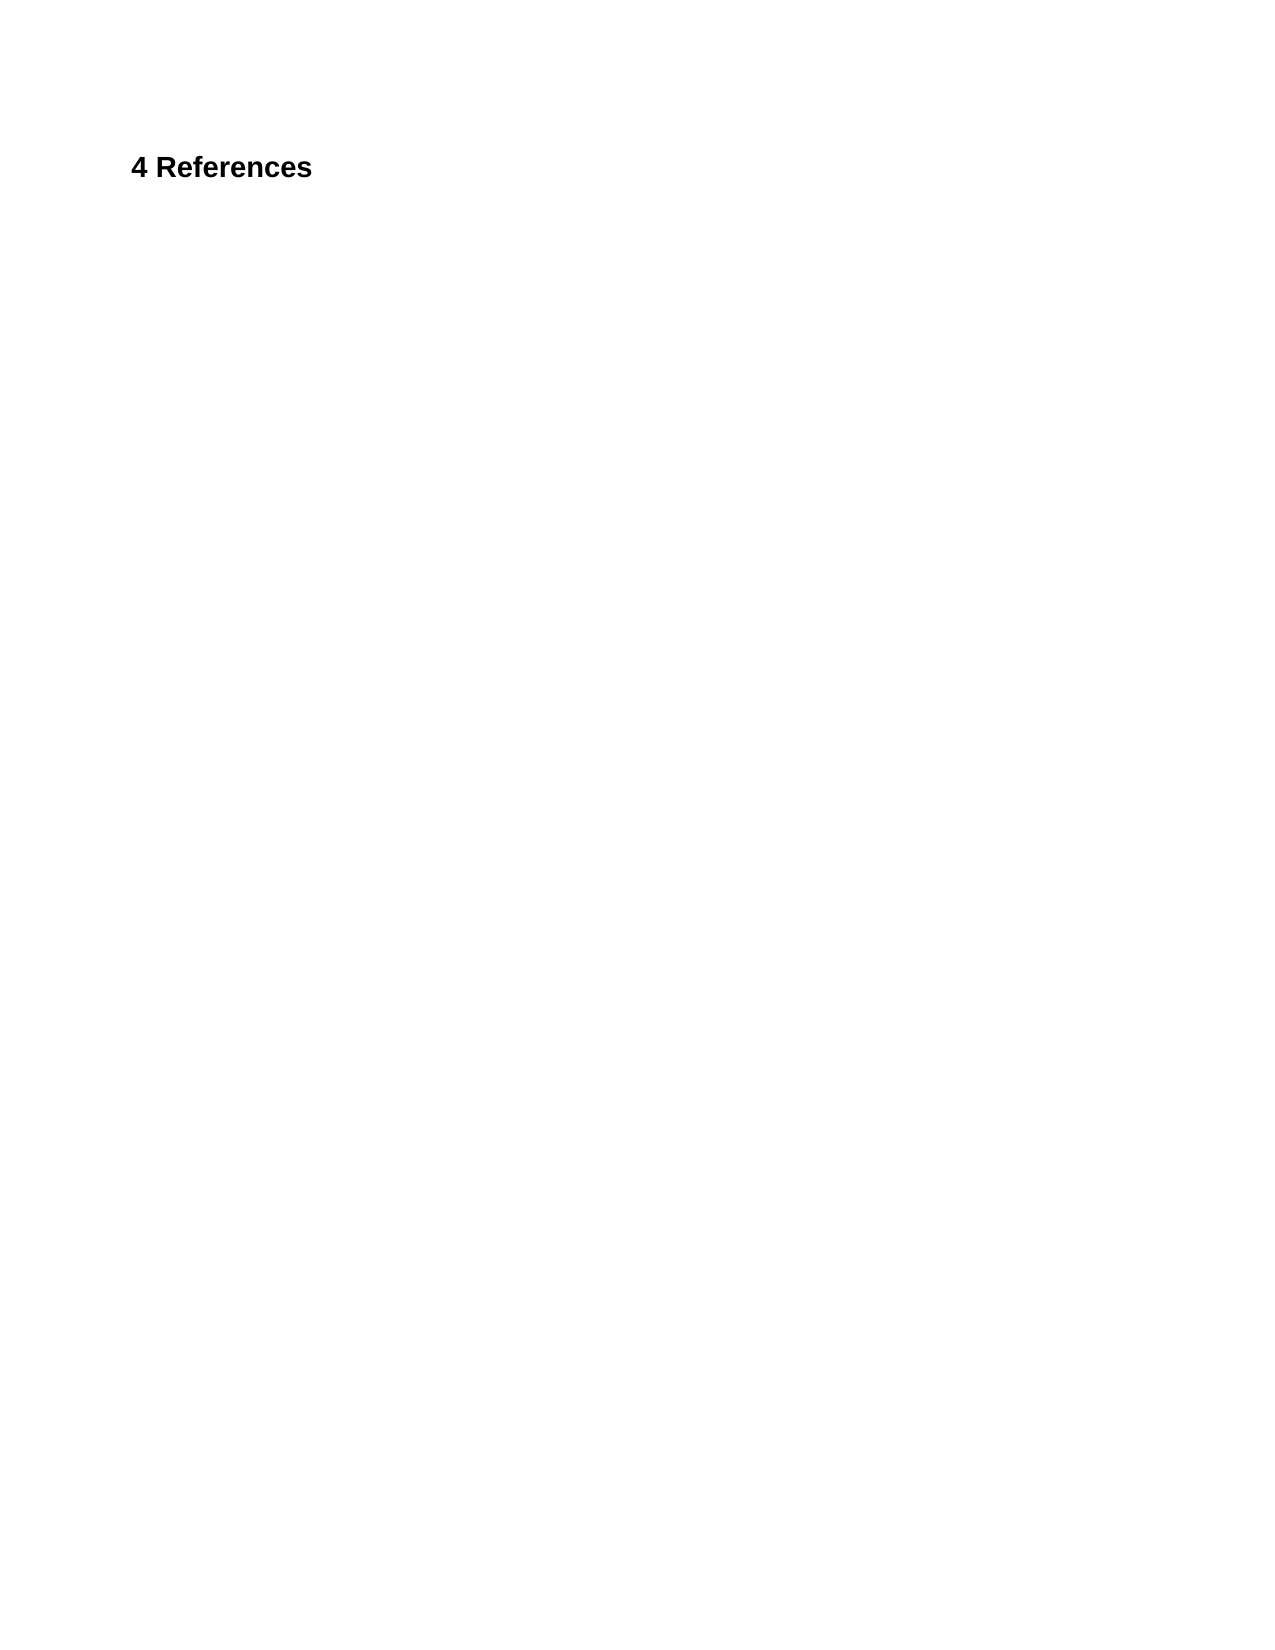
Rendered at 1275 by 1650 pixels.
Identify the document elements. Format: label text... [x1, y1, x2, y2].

text 4 References [131, 150, 1125, 183]
